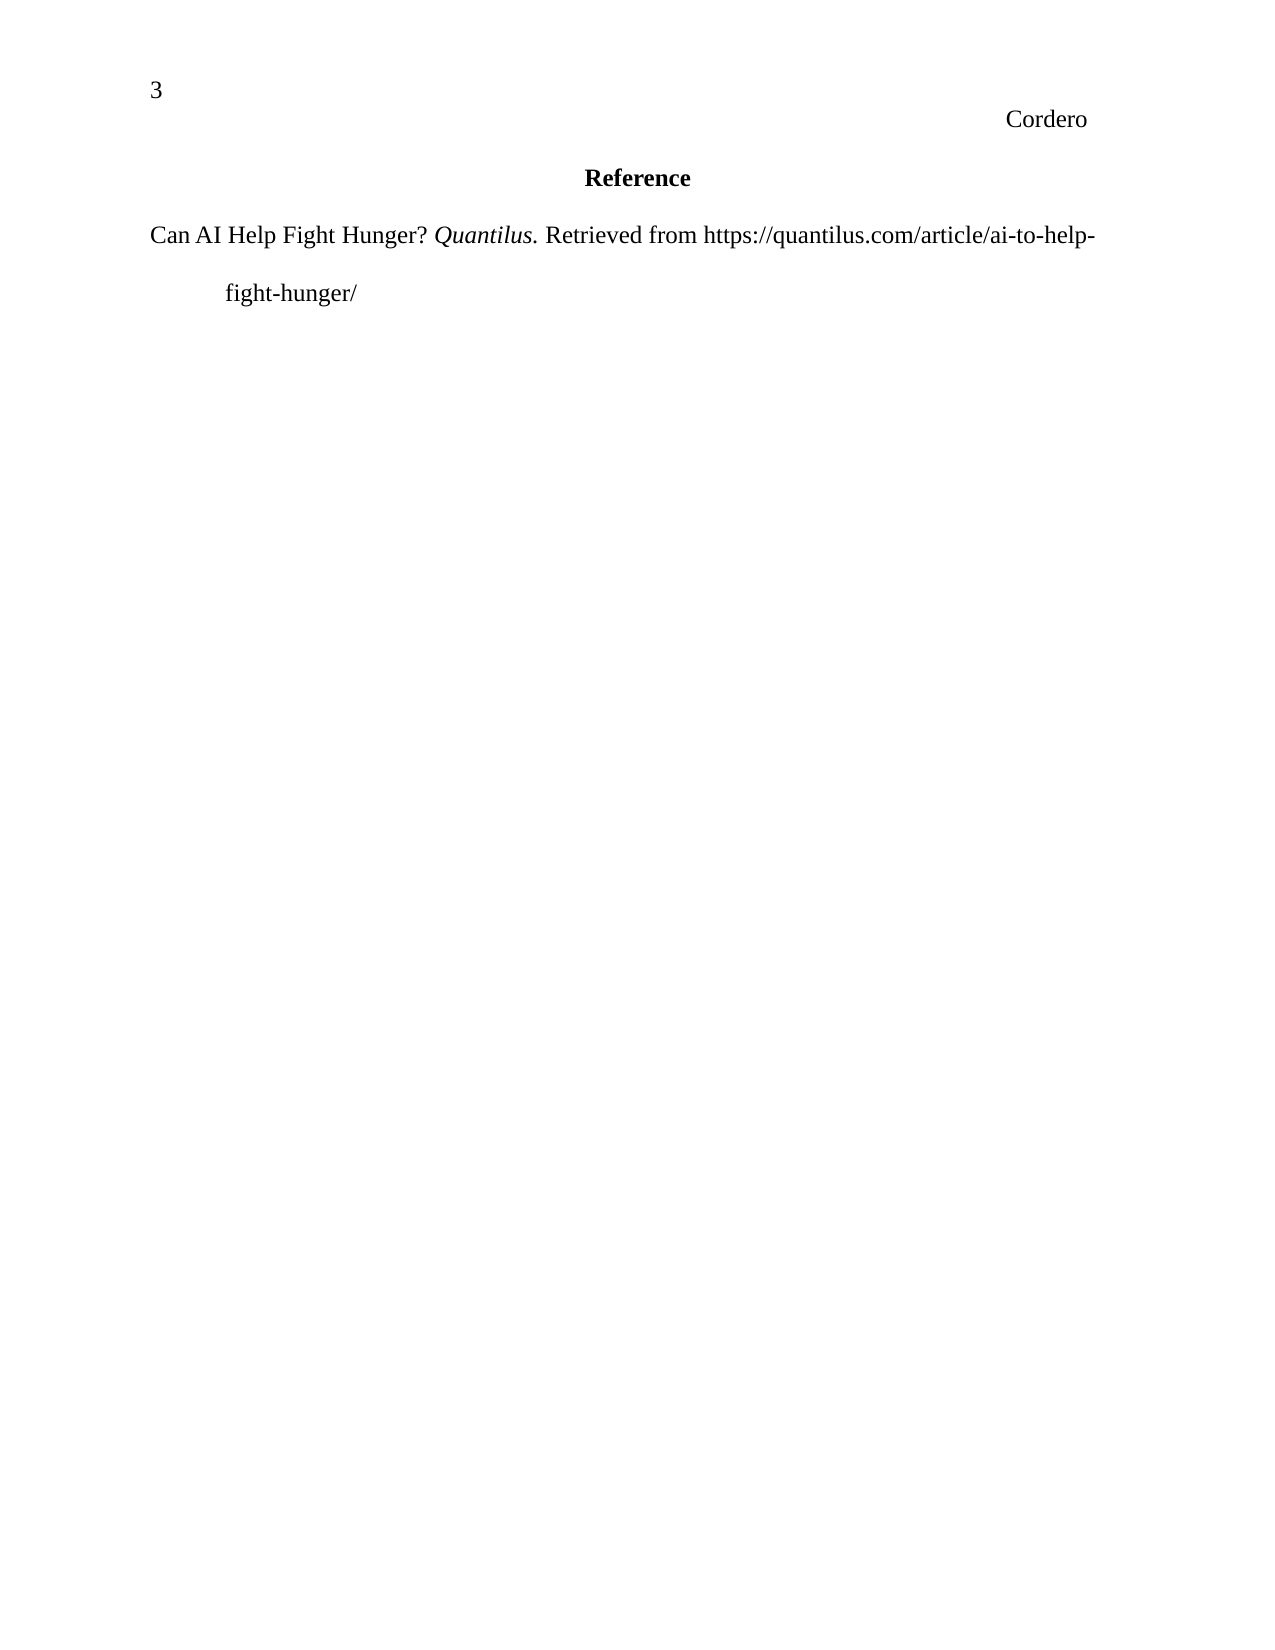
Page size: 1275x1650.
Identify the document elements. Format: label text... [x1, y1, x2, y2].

text Reference [150, 163, 1125, 192]
text Can AI Help Fight Hunger? Quantilus. Retrieved from https://quantilus.com/article/ai-to-help-fight-hunger/ [150, 221, 1125, 307]
